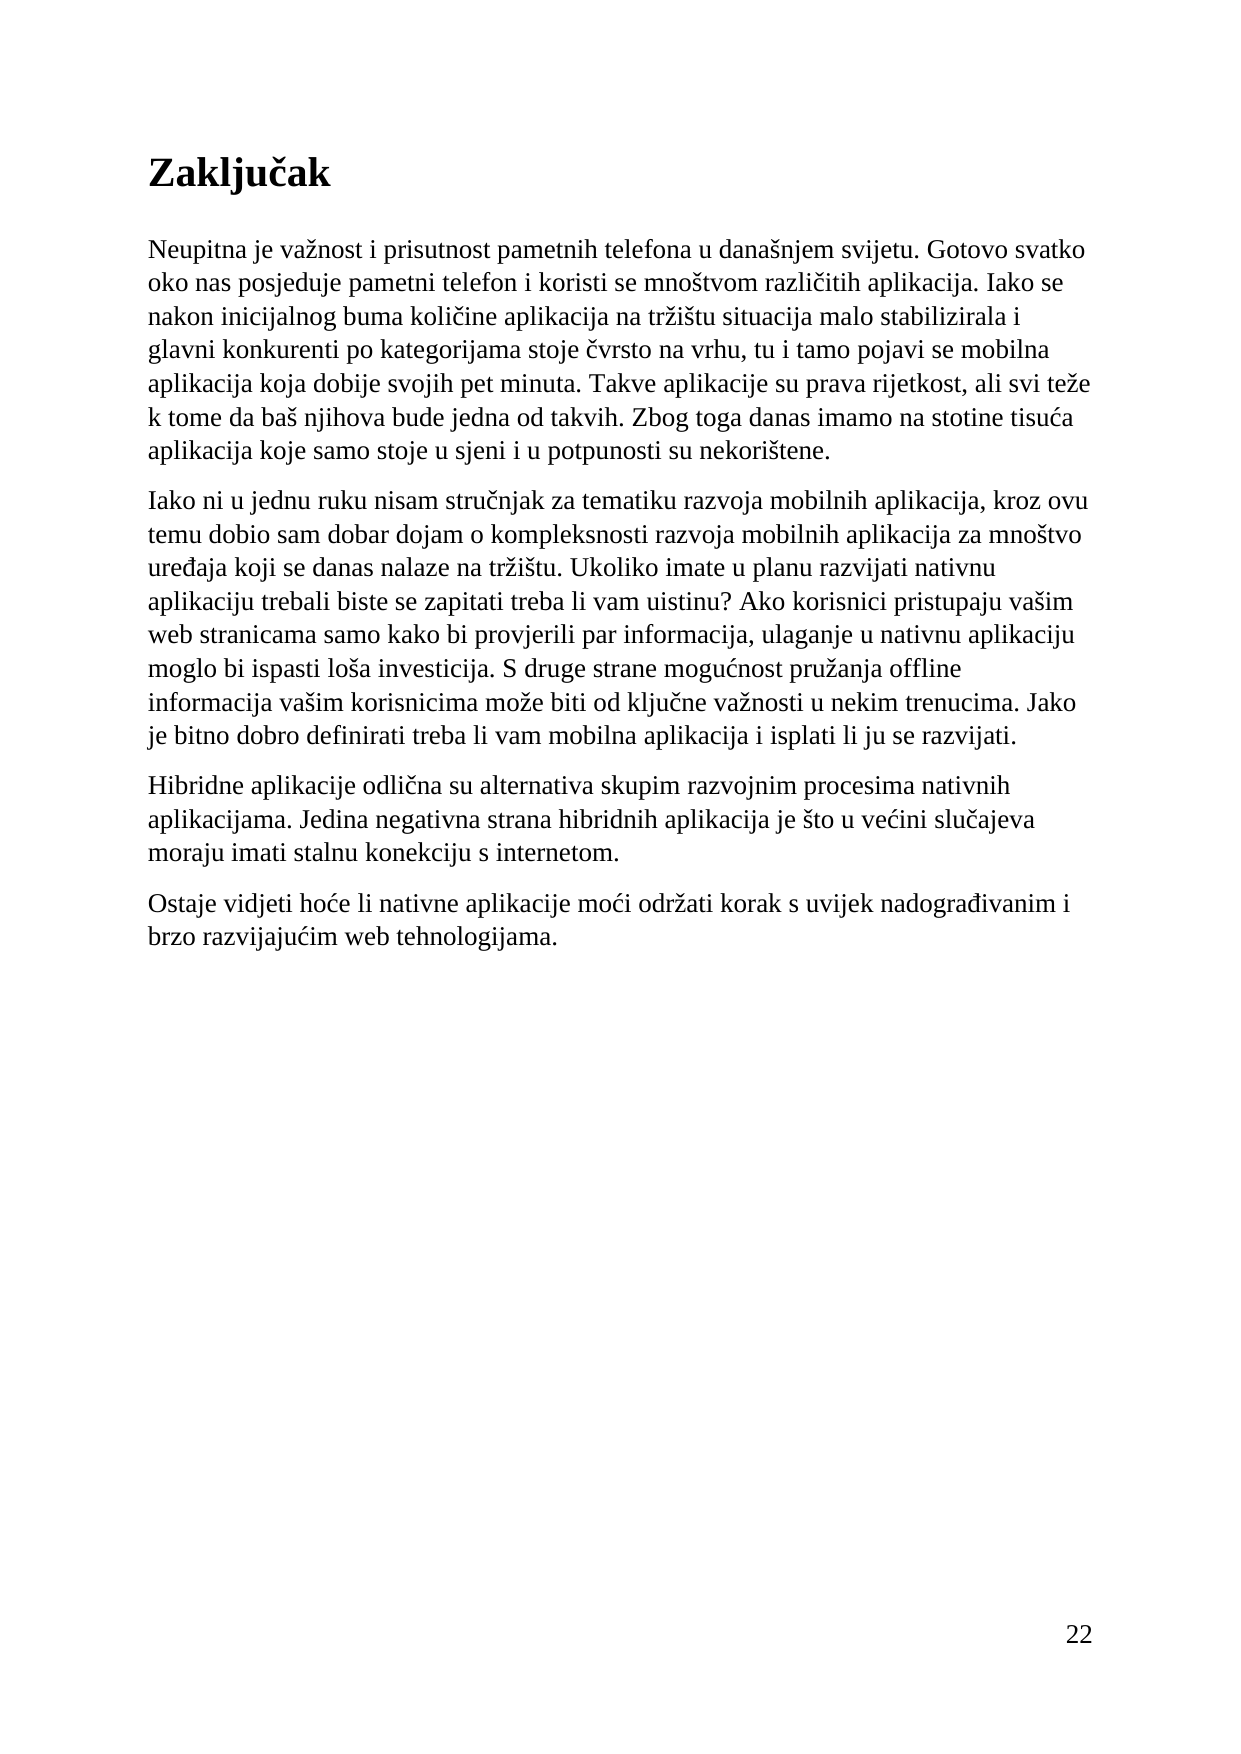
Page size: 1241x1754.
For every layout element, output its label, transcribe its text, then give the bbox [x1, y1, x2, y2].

subtitle Zaključak [148, 148, 1093, 196]
text Iako ni u jednu ruku nisam stručnjak za tematiku razvoja mobilnih aplikacija, kroz ovu temu dobio sam dobar dojam o kompleksnosti razvoja mobilnih aplikacija za mnoštvo uređaja koji se danas nalaze na tržištu. Ukoliko imate u planu razvijati nativnu aplikaciju trebali biste se zapitati treba li vam uistinu? Ako korisnici pristupaju vašim web stranicama samo kako bi provjerili par informacija, ulaganje u nativnu aplikaciju moglo bi ispasti loša investicija. S druge strane mogućnost pružanja offline informacija vašim korisnicima može biti od ključne važnosti u nekim trenucima. Jako je bitno dobro definirati treba li vam mobilna aplikacija i isplati li ju se razvijati. [148, 484, 1093, 750]
text Hibridne aplikacije odlična su alternativa skupim razvojnim procesima nativnih aplikacijama. Jedina negativna strana hibridnih aplikacija je što u većini slučajeva moraju imati stalnu konekciju s internetom. [148, 769, 1093, 868]
text Ostaje vidjeti hoće li nativne aplikacije moći održati korak s uvijek nadograđivanim i brzo razvijajućim web tehnologijama. [148, 887, 1093, 951]
text Neupitna je važnost i prisutnost pametnih telefona u današnjem svijetu. Gotovo svatko oko nas posjeduje pametni telefon i koristi se mnoštvom različitih aplikacija. Iako se nakon inicijalnog buma količine aplikacija na tržištu situacija malo stabilizirala i glavni konkurenti po kategorijama stoje čvrsto na vrhu, tu i tamo pojavi se mobilna aplikacija koja dobije svojih pet minuta. Takve aplikacije su prava rijetkost, ali svi teže k tome da baš njihova bude jedna od takvih. Zbog toga danas imamo na stotine tisuća aplikacija koje samo stoje u sjeni i u potpunosti su nekorištene. [148, 233, 1093, 465]
